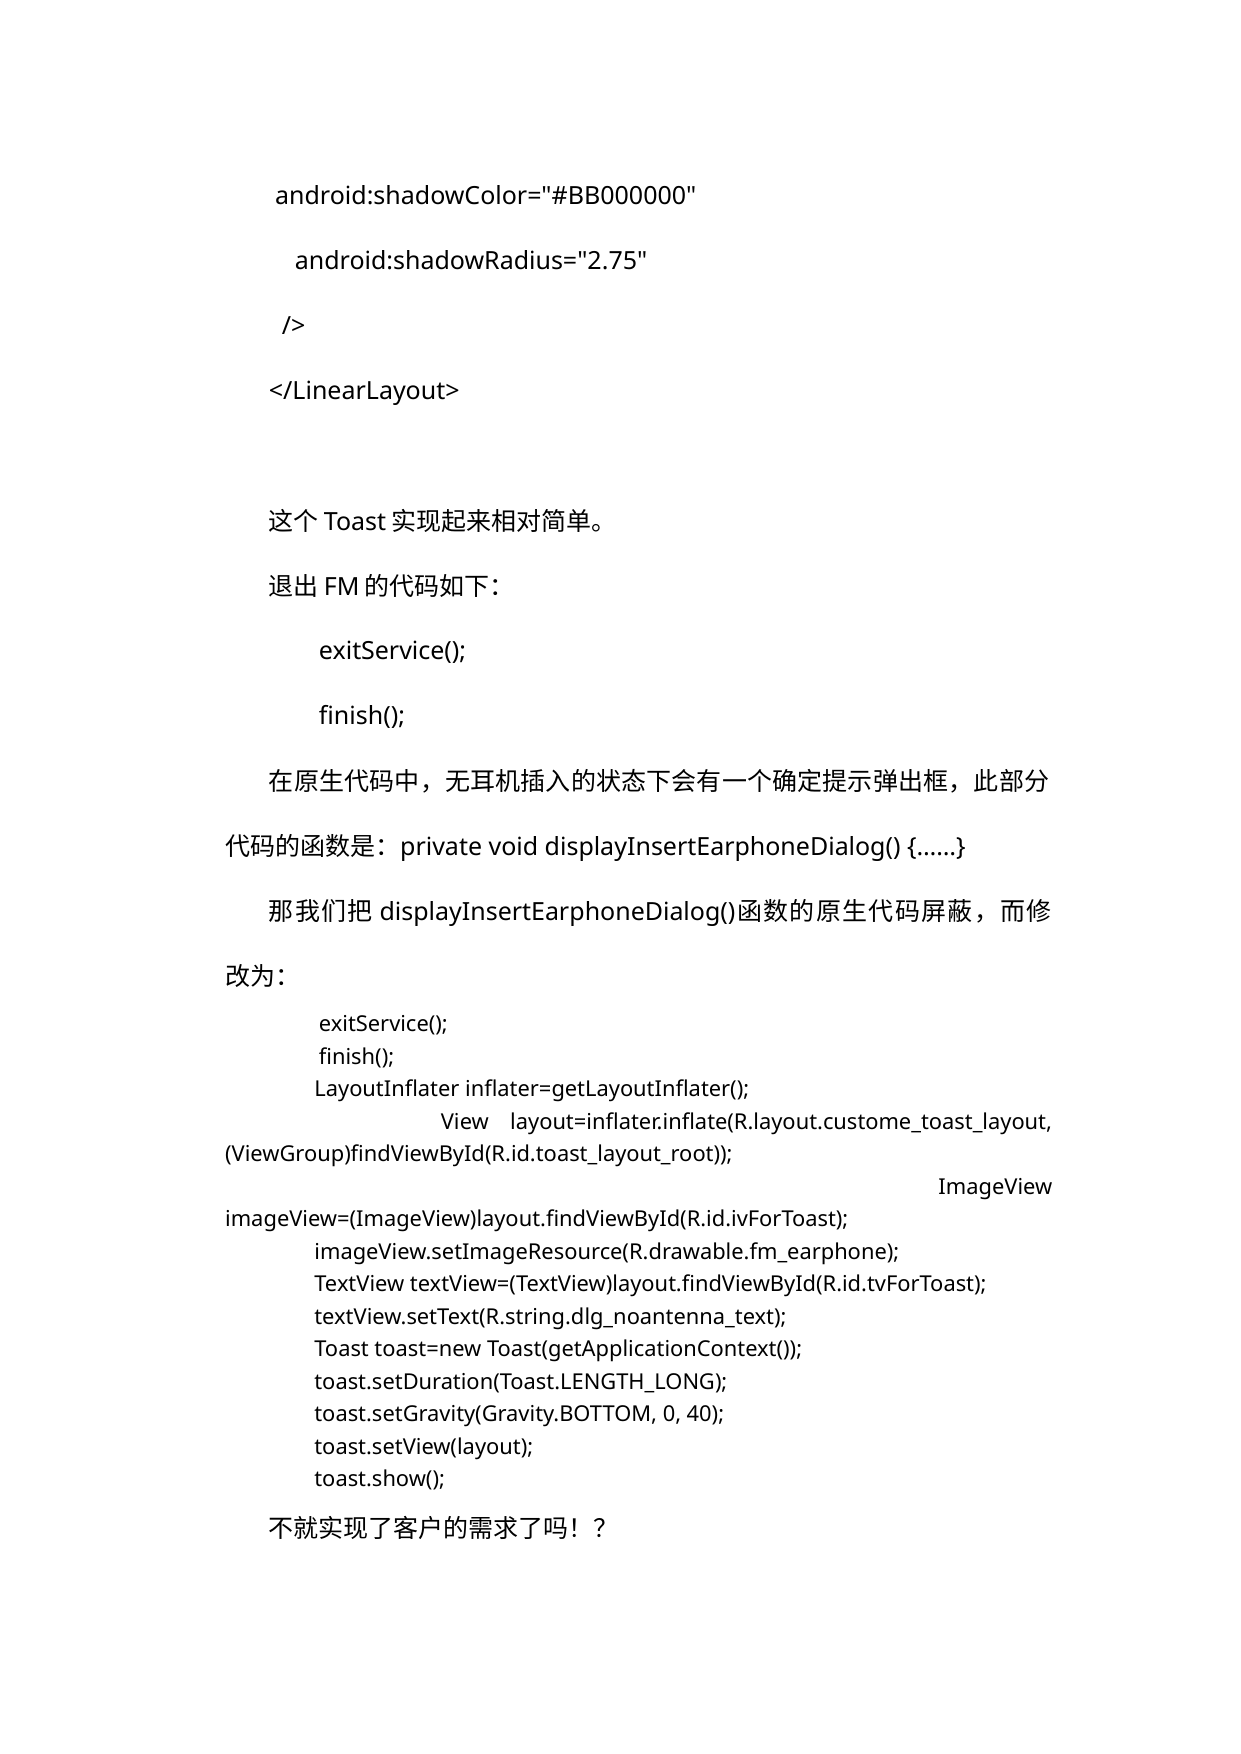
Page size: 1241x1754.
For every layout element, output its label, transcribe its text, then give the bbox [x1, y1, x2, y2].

text android:shadowRadius="2.75" [225, 227, 1053, 292]
text exitService(); [225, 617, 1053, 682]
text Toast toast=new Toast(getApplicationContext()); [225, 1332, 1053, 1364]
text finish(); [225, 682, 1053, 747]
text toast.setView(layout); [225, 1429, 1053, 1462]
text exitService(); [225, 1007, 1053, 1039]
text imageView.setImageResource(R.drawable.fm_earphone); [225, 1234, 1053, 1267]
text textView.setText(R.string.dlg_noantenna_text); [225, 1299, 1053, 1332]
text android:shadowColor="#BB000000" [225, 162, 1053, 227]
text </LinearLayout> [225, 357, 1053, 422]
text toast.show(); [225, 1462, 1053, 1494]
text 退出FM的代码如下： [225, 552, 1053, 617]
text finish(); [225, 1039, 1053, 1072]
text 在原生代码中，无耳机插入的状态下会有一个确定提示弹出框，此部分代码的函数是：private void displayInsertEarphoneDialog() {……} [225, 747, 1053, 877]
text toast.setGravity(Gravity.BOTTOM, 0, 40); [225, 1397, 1053, 1429]
text LayoutInflater inflater=getLayoutInflater(); [225, 1072, 1053, 1104]
text 这个Toast实现起来相对简单。 [225, 487, 1053, 552]
text TextView textView=(TextView)layout.findViewById(R.id.tvForToast); [225, 1267, 1053, 1299]
text View layout=inflater.inflate(R.layout.custome_toast_layout,(ViewGroup)findViewById(R.id.toast_layout_root)); [225, 1104, 1053, 1169]
text 那我们把displayInsertEarphoneDialog()函数的原生代码屏蔽，而修改为： [225, 877, 1053, 1007]
text /> [225, 292, 1053, 357]
text toast.setDuration(Toast.LENGTH_LONG); [225, 1364, 1053, 1397]
text 不就实现了客户的需求了吗！？ [225, 1494, 1053, 1559]
text ImageView imageView=(ImageView)layout.findViewById(R.id.ivForToast); [225, 1169, 1053, 1234]
